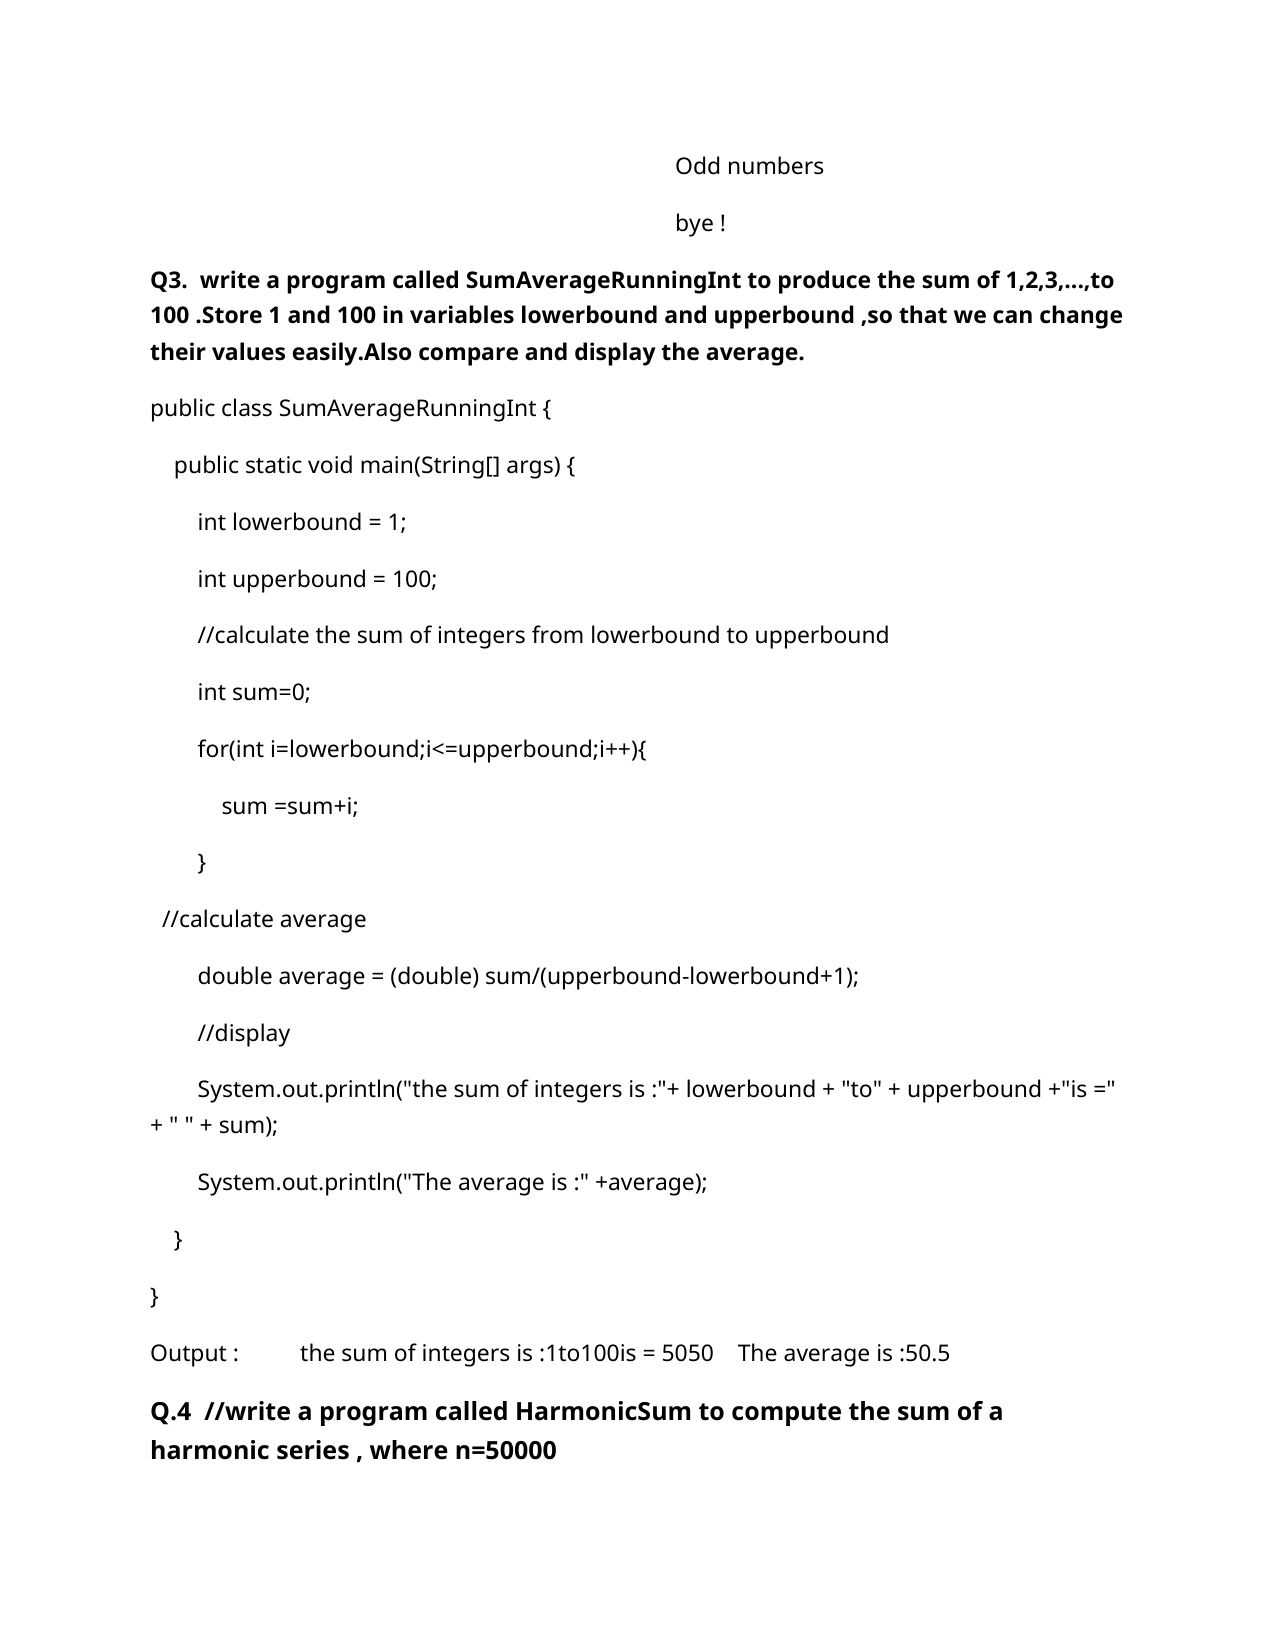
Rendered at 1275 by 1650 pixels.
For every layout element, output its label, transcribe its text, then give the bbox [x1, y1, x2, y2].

text } [150, 1280, 1125, 1311]
text public static void main(String[] args) { [150, 449, 1125, 480]
text //display [150, 1017, 1125, 1048]
text System.out.println("the sum of integers is :"+ lowerbound + "to" + upperbound +"is =" + " " + sum); [150, 1073, 1125, 1141]
text Q.4 //write a program called HarmonicSum to compute the sum of a harmonic series , where n=50000 [150, 1393, 1125, 1466]
text Odd numbers [600, 150, 1125, 181]
text } [150, 1223, 1125, 1254]
text Output : the sum of integers is :1to100is = 5050 The average is :50.5 [150, 1336, 1125, 1368]
text double average = (double) sum/(upperbound-lowerbound+1); [150, 960, 1125, 991]
text int upperbound = 100; [150, 562, 1125, 594]
text } [150, 846, 1125, 878]
text System.out.println("The average is :" +average); [150, 1166, 1125, 1197]
text sum =sum+i; [150, 789, 1125, 821]
text int sum=0; [150, 676, 1125, 707]
text //calculate average [150, 903, 1125, 934]
text public class SumAverageRunningInt { [150, 392, 1125, 423]
text Q3. write a program called SumAverageRunningInt to produce the sum of 1,2,3,...,to 100 .Store 1 and 100 in variables lowerbound and upperbound ,so that we can change their values easily.Also compare and display the average. [150, 263, 1125, 367]
text int lowerbound = 1; [150, 506, 1125, 537]
text for(int i=lowerbound;i<=upperbound;i++){ [150, 733, 1125, 764]
text bye ! [675, 207, 1125, 238]
text //calculate the sum of integers from lowerbound to upperbound [150, 619, 1125, 651]
